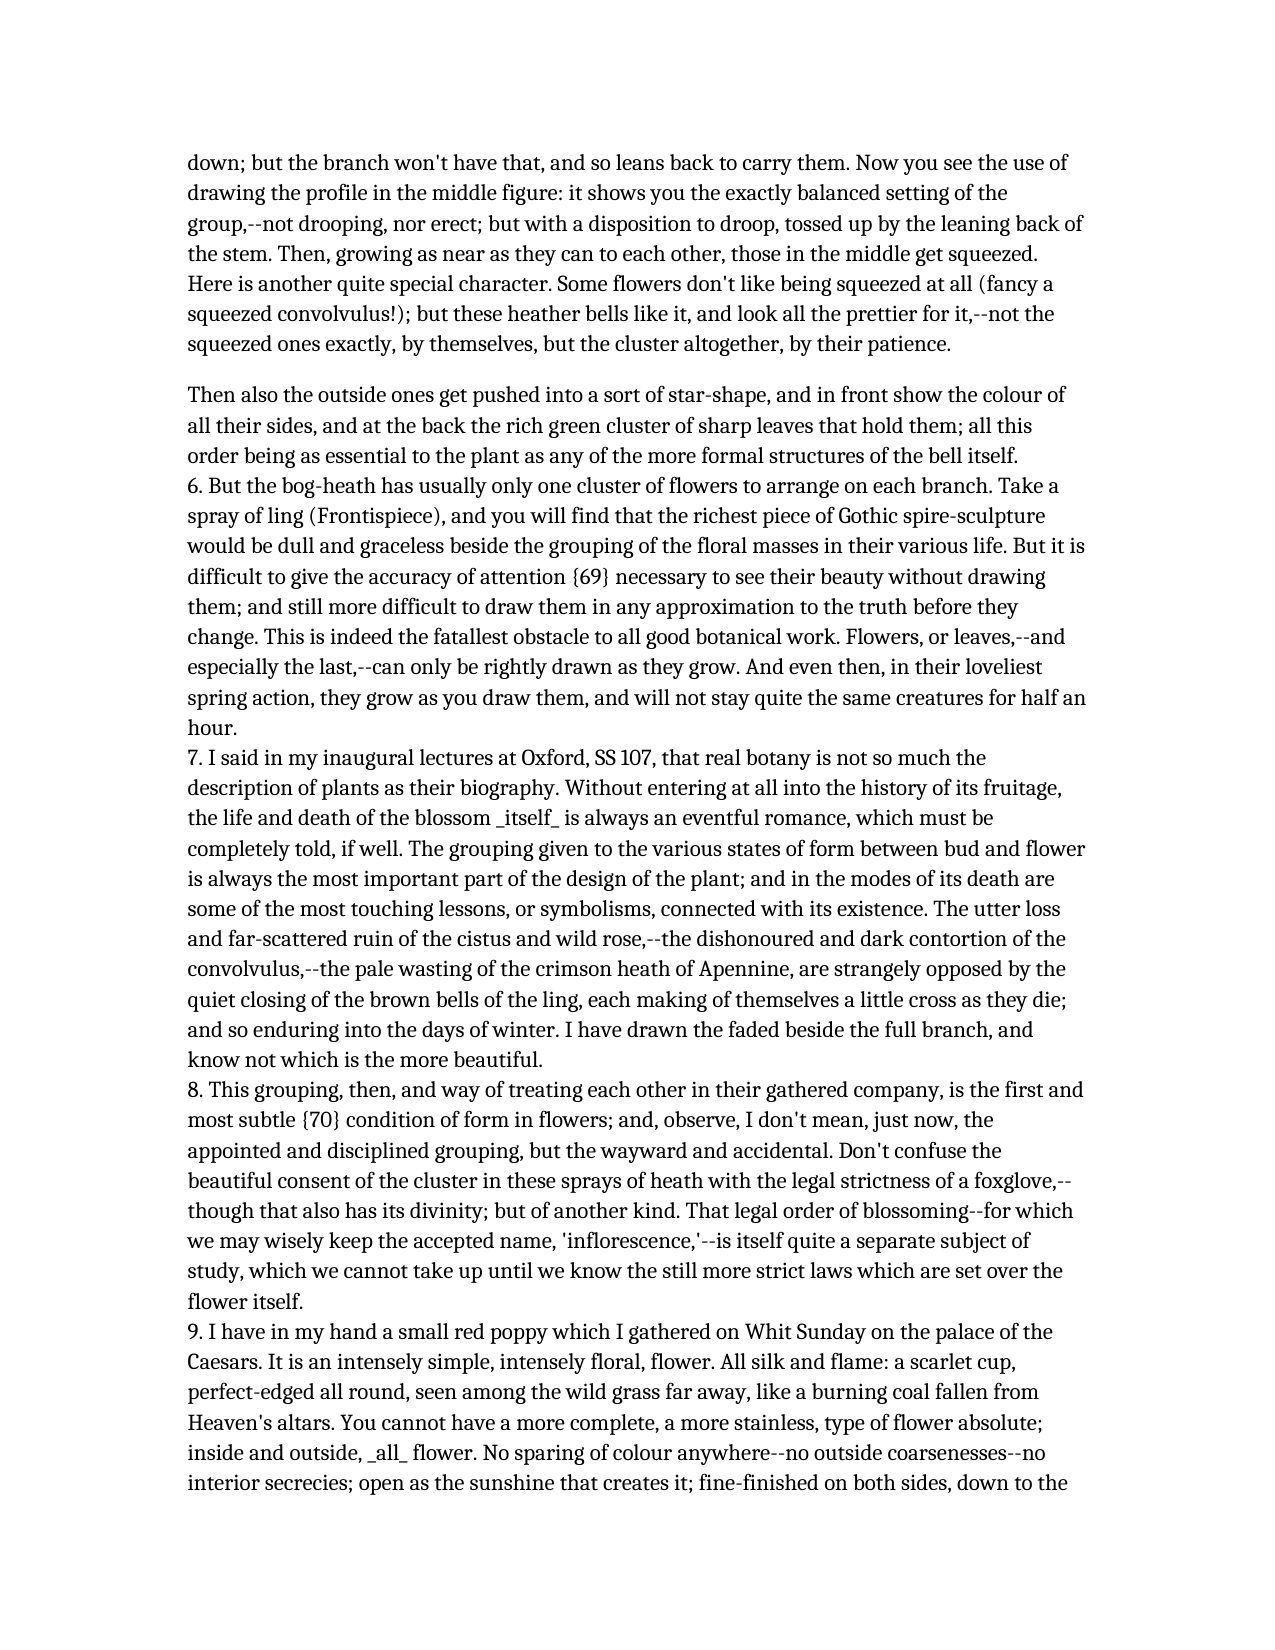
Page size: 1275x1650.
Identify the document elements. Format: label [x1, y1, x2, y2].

text [187, 150, 1087, 358]
text [187, 382, 1087, 1496]
